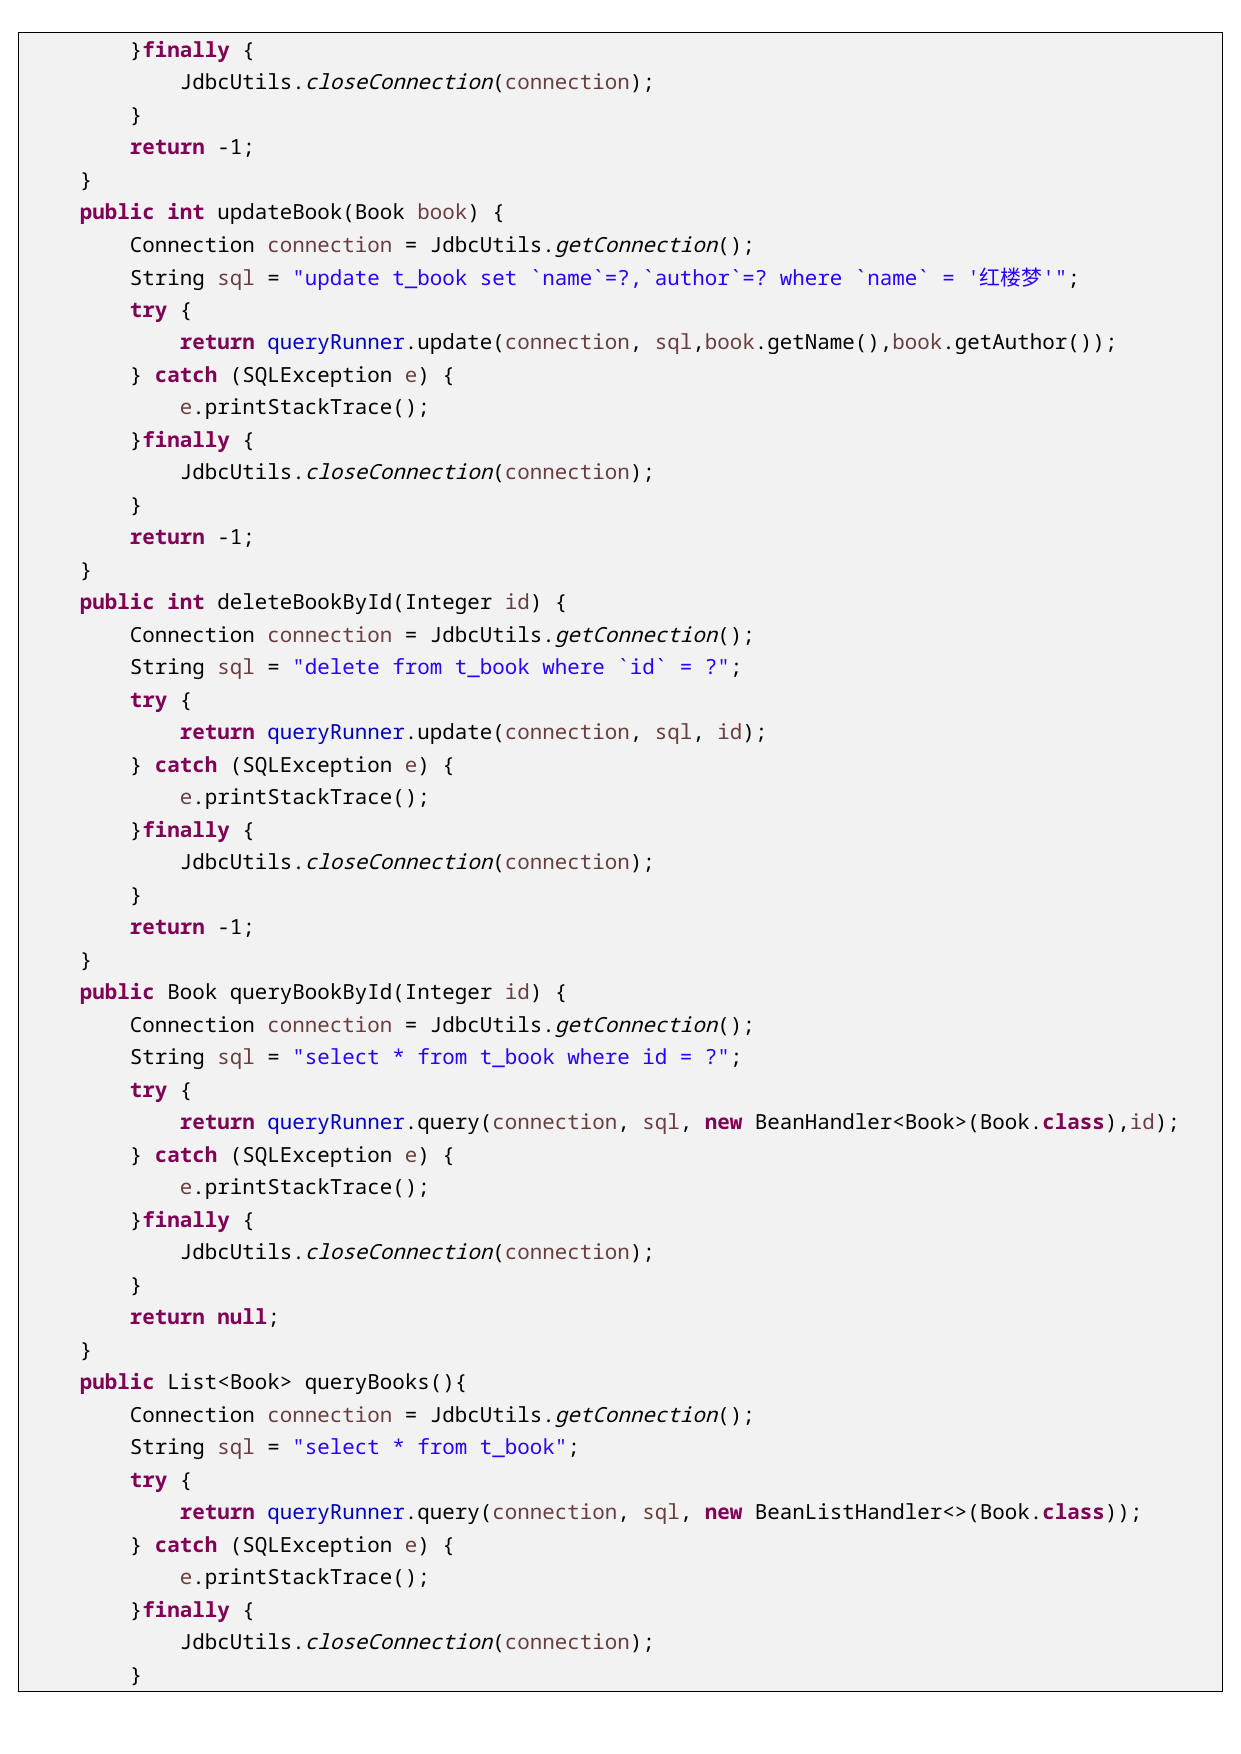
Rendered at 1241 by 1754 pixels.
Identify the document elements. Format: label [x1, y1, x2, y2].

table_header [19, 33, 1222, 1691]
